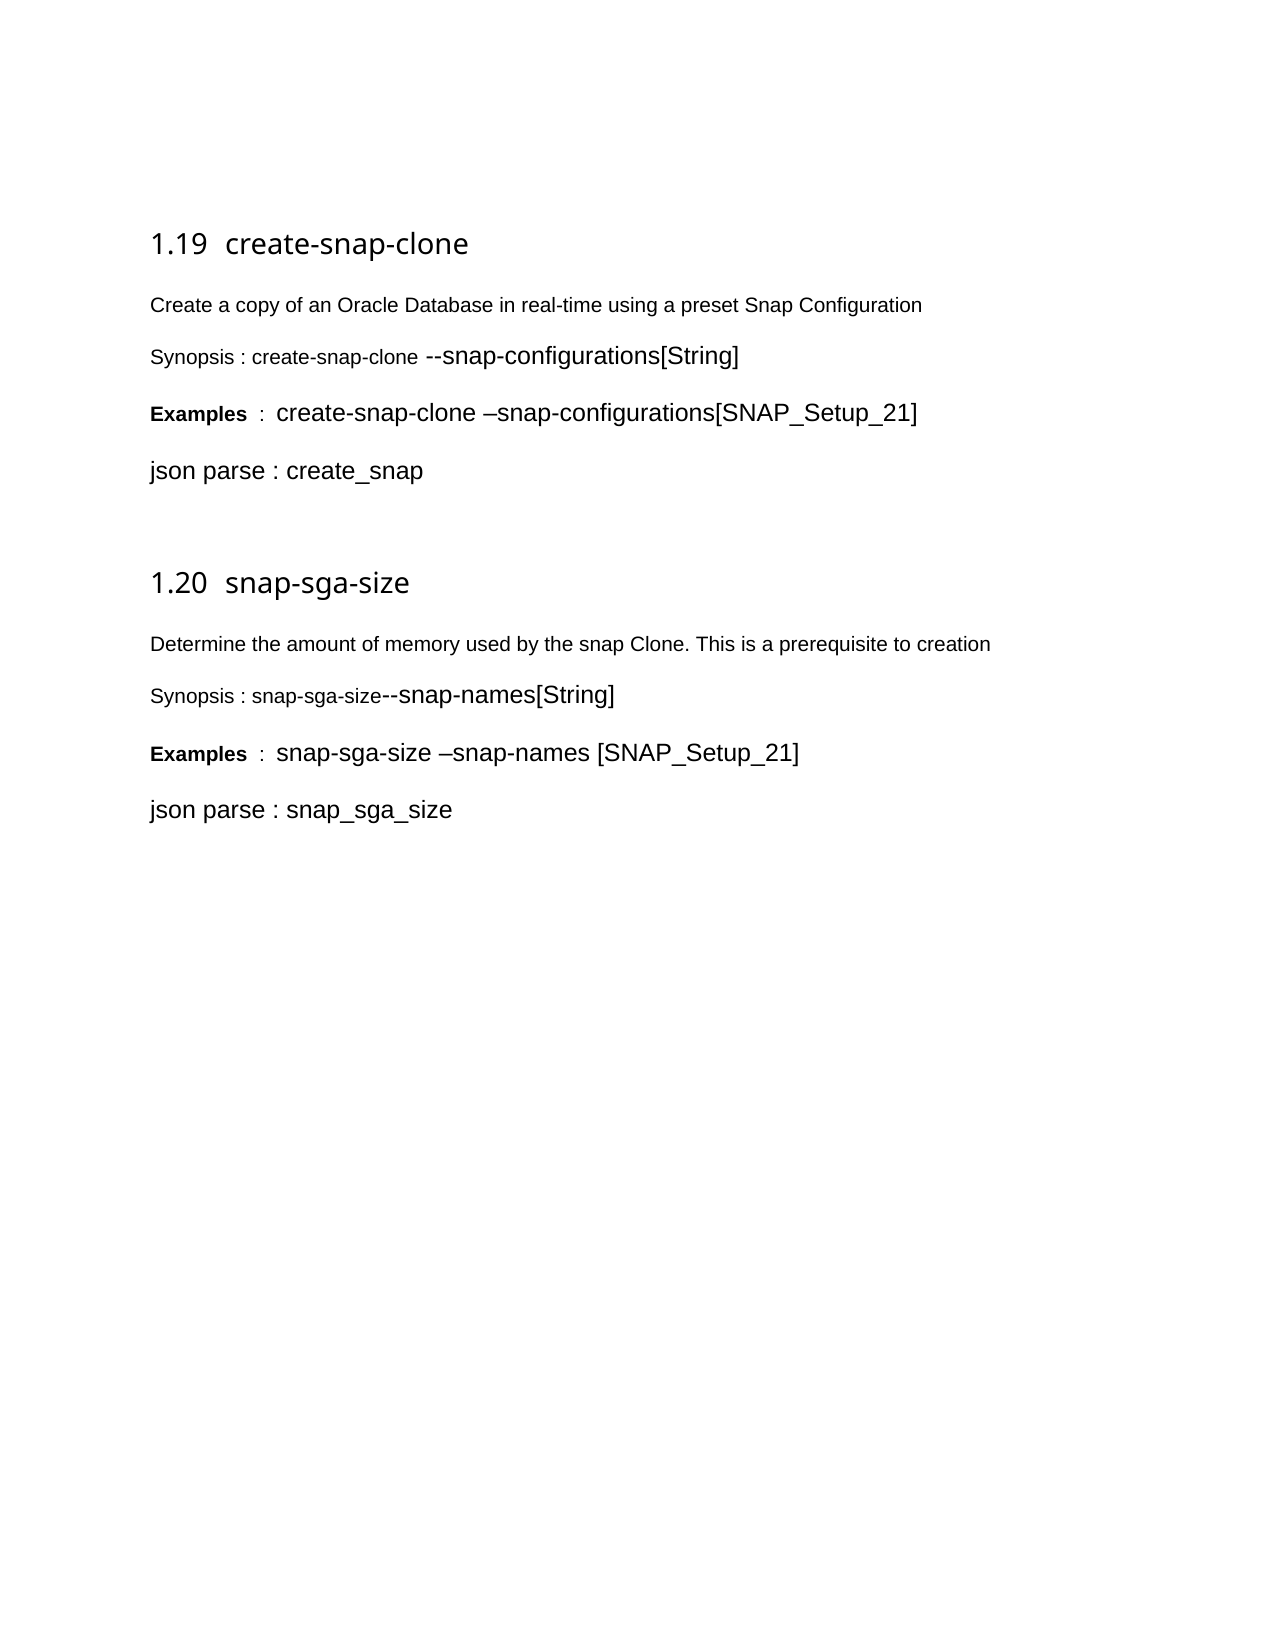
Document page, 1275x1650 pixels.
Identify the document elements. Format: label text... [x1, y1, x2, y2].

subtitle create-snap-clone [150, 223, 1125, 263]
text Create a copy of an Oracle Database in real-time using a preset Snap Configuration [150, 293, 1125, 317]
text Examples : create-snap-clone –snap-configurations[SNAP_Setup_21] [150, 398, 1125, 427]
text json parse : snap_sga_size [150, 795, 1125, 824]
text Synopsis : create-snap-clone --snap-configurations[String] [150, 341, 1125, 369]
text Examples : snap-sga-size –snap-names [SNAP_Setup_21] [150, 737, 1125, 766]
text Synopsis : snap-sga-size--snap-names[String] [150, 680, 1125, 709]
text json parse : create_snap [150, 456, 1125, 484]
text Determine the amount of memory used by the snap Clone. This is a prerequisite to creation [150, 632, 1125, 656]
subtitle snap-sga-size [150, 562, 1125, 602]
